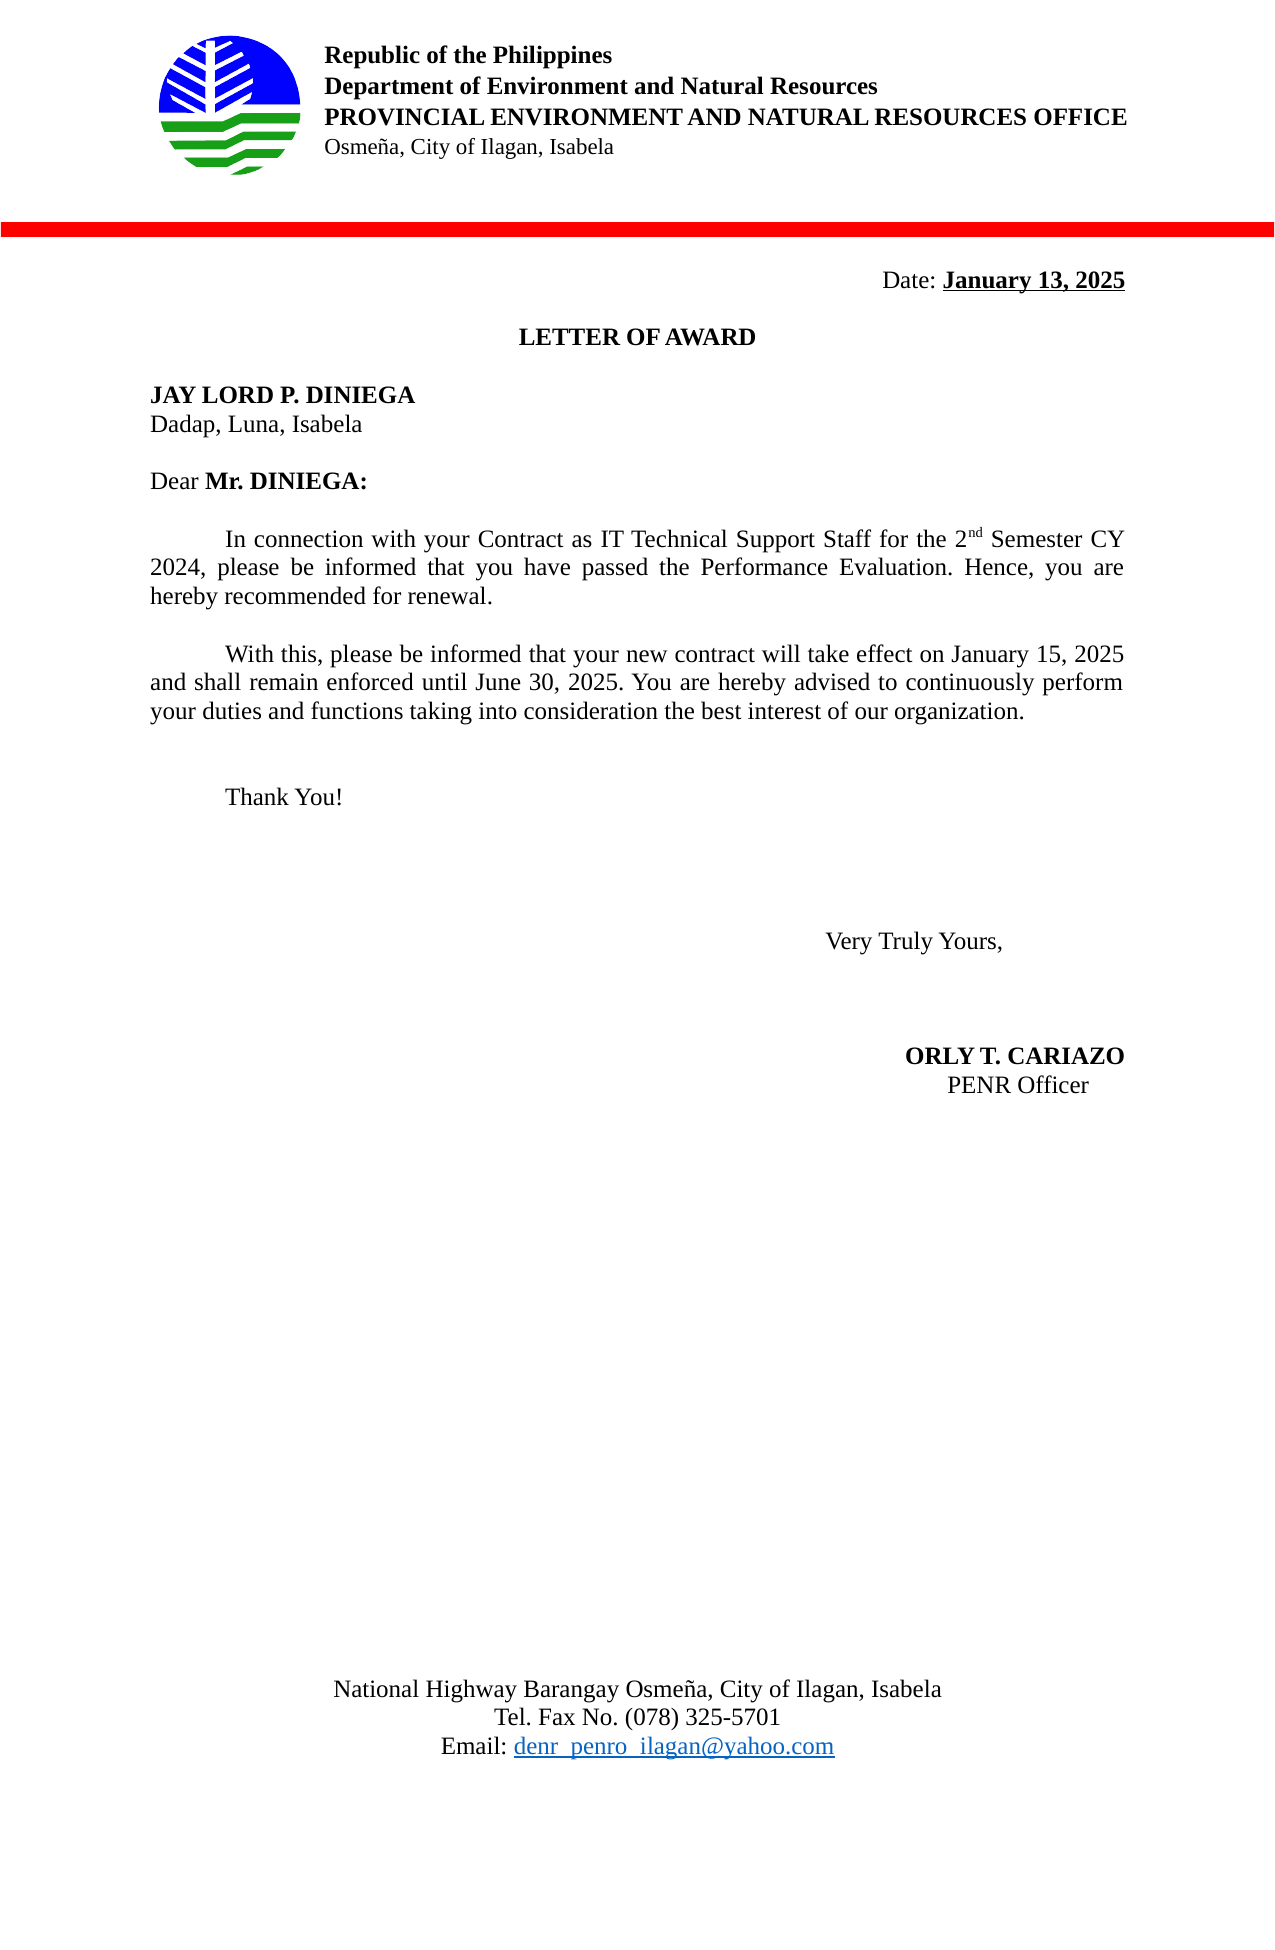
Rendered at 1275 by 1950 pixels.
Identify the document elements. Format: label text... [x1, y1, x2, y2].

text National Highway Barangay Osmeña, City of Ilagan, Isabela [150, 1674, 1125, 1702]
text Very Truly Yours, [150, 926, 1125, 955]
picture [152, 32, 306, 183]
text With this, please be informed that your new contract will take effect on January 15, 2025 and shall remain enforced until June 30, 2025. You are hereby advised to continuously perform your duties and functions taking into consideration the best interest of our organization. [150, 639, 1125, 725]
text Email: denr_penro_ilagan@yahoo.com [150, 1731, 1125, 1760]
text ORLY T. CARIAZO [150, 1041, 1125, 1070]
text PENR Officer [150, 1070, 1172, 1099]
text Thank You! [150, 782, 1125, 811]
text Dear Mr. DINIEGA: [150, 466, 1125, 495]
text LETTER OF AWARD [150, 322, 1125, 351]
text Date: January 13, 2025 [150, 265, 1125, 294]
text JAY LORD P. DINIEGA [150, 380, 1125, 409]
text Dadap, Luna, Isabela [150, 409, 1125, 437]
text In connection with your Contract as IT Technical Support Staff for the 2nd Semester CY 2024, please be informed that you have passed the Performance Evaluation. Hence, you are hereby recommended for renewal. [150, 524, 1125, 610]
text Tel. Fax No. (078) 325-5701 [150, 1702, 1125, 1731]
